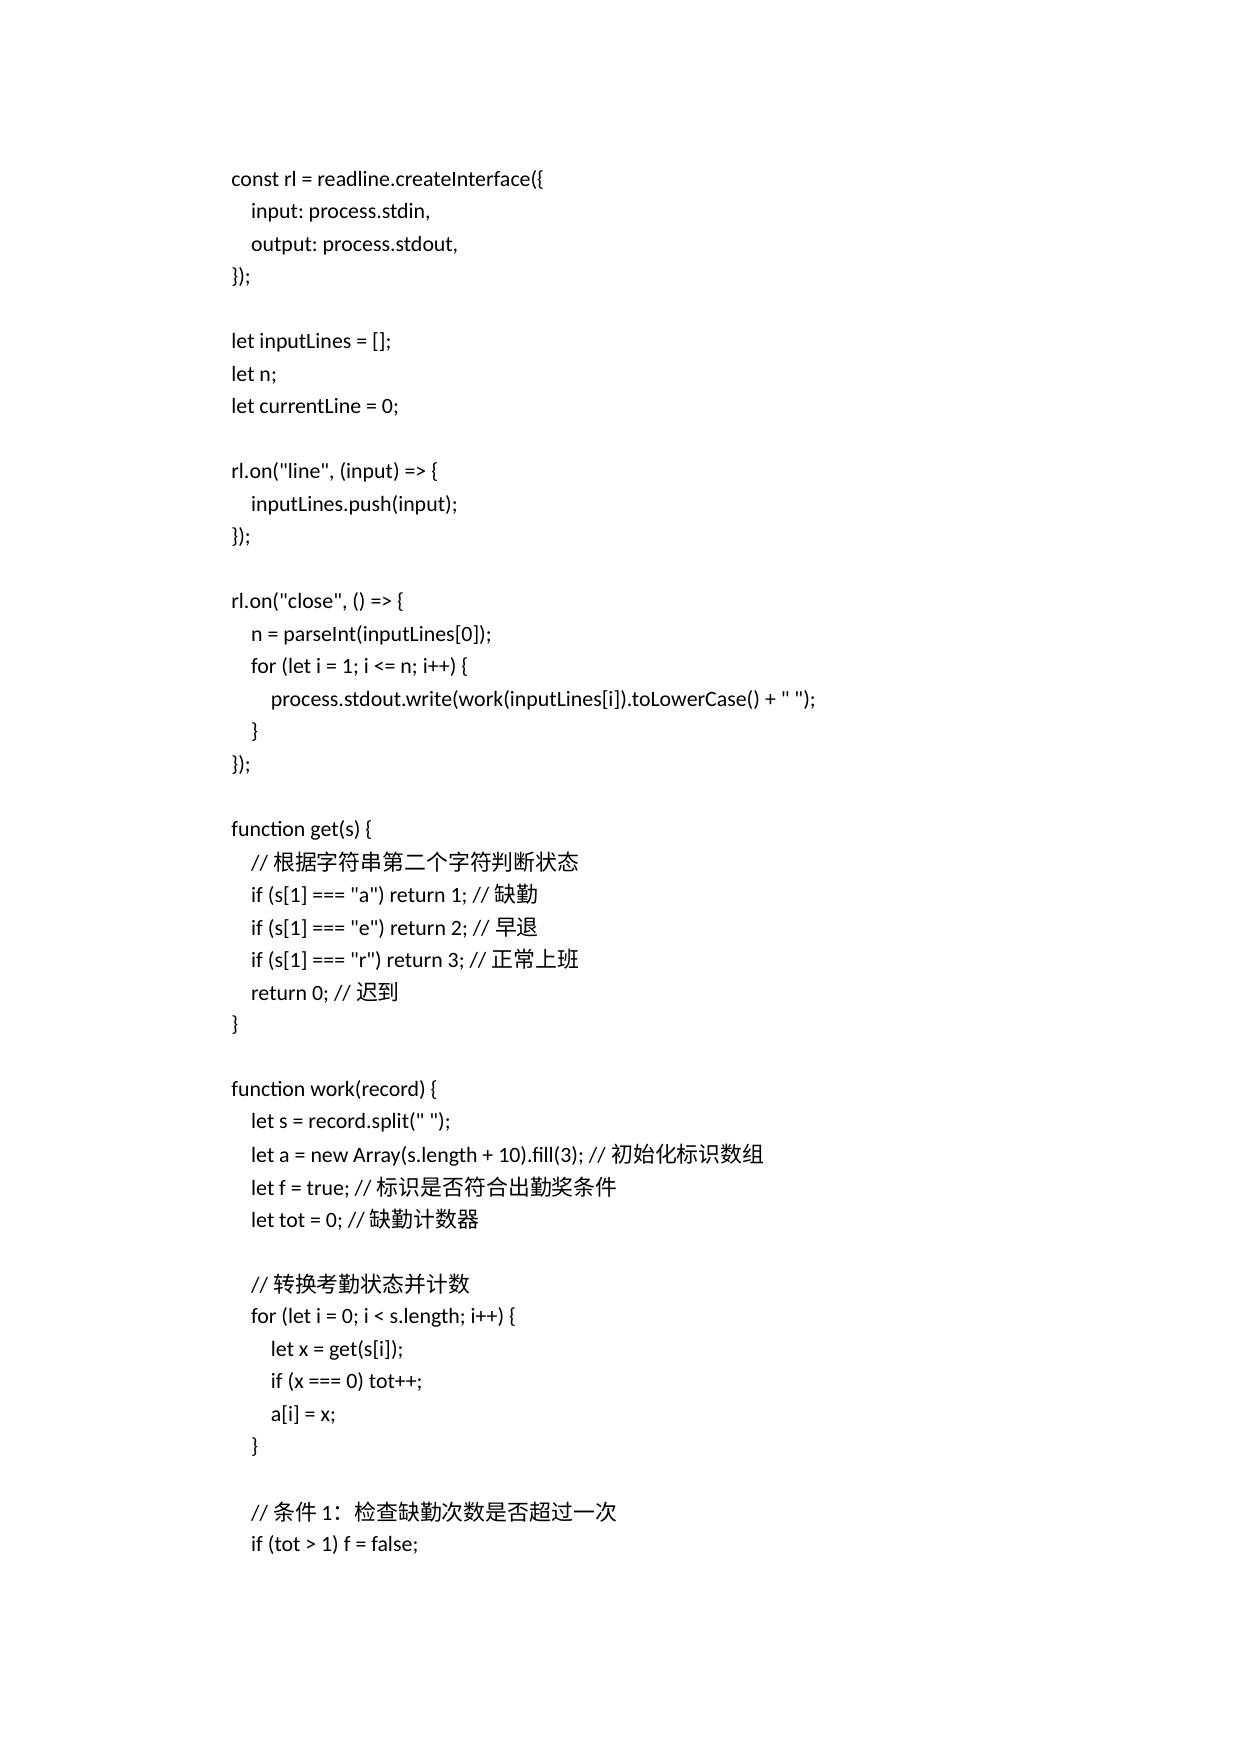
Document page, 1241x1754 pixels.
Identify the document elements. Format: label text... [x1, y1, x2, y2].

text let currentLine = 0; [187, 389, 1053, 422]
text // 条件1：检查缺勤次数是否超过一次 [187, 1494, 1053, 1527]
text }); [187, 519, 1053, 552]
text function get(s) { [187, 812, 1053, 844]
text const rl = readline.createInterface({ [187, 162, 1053, 194]
text rl.on("close", () => { [187, 584, 1053, 617]
text a[i] = x; [187, 1397, 1053, 1429]
text for (let i = 1; i <= n; i++) { [187, 649, 1053, 682]
text for (let i = 0; i < s.length; i++) { [187, 1299, 1053, 1332]
text // 转换考勤状态并计数 [187, 1267, 1053, 1299]
text if (tot > 1) f = false; [187, 1527, 1053, 1559]
text // 根据字符串第二个字符判断状态 [187, 844, 1053, 877]
text if (s[1] === "a") return 1; // 缺勤 [187, 877, 1053, 909]
text let a = new Array(s.length + 10).fill(3); // 初始化标识数组 [187, 1137, 1053, 1169]
text let n; [187, 357, 1053, 389]
text return 0; // 迟到 [187, 974, 1053, 1007]
text if (s[1] === "r") return 3; // 正常上班 [187, 942, 1053, 974]
text let inputLines = []; [187, 324, 1053, 357]
text if (x === 0) tot++; [187, 1364, 1053, 1397]
text let x = get(s[i]); [187, 1332, 1053, 1364]
text inputLines.push(input); [187, 487, 1053, 519]
text }); [187, 747, 1053, 779]
text rl.on("line", (input) => { [187, 454, 1053, 487]
text process.stdout.write(work(inputLines[i]).toLowerCase() + " "); [187, 682, 1053, 714]
text function work(record) { [187, 1072, 1053, 1104]
text n = parseInt(inputLines[0]); [187, 617, 1053, 649]
text let tot = 0; // 缺勤计数器 [187, 1202, 1053, 1234]
text input: process.stdin, [187, 194, 1053, 227]
text } [187, 714, 1053, 747]
text } [187, 1007, 1053, 1039]
text output: process.stdout, [187, 227, 1053, 259]
text if (s[1] === "e") return 2; // 早退 [187, 909, 1053, 942]
text let f = true; // 标识是否符合出勤奖条件 [187, 1169, 1053, 1202]
text }); [187, 259, 1053, 292]
text let s = record.split(" "); [187, 1104, 1053, 1137]
text } [187, 1429, 1053, 1462]
